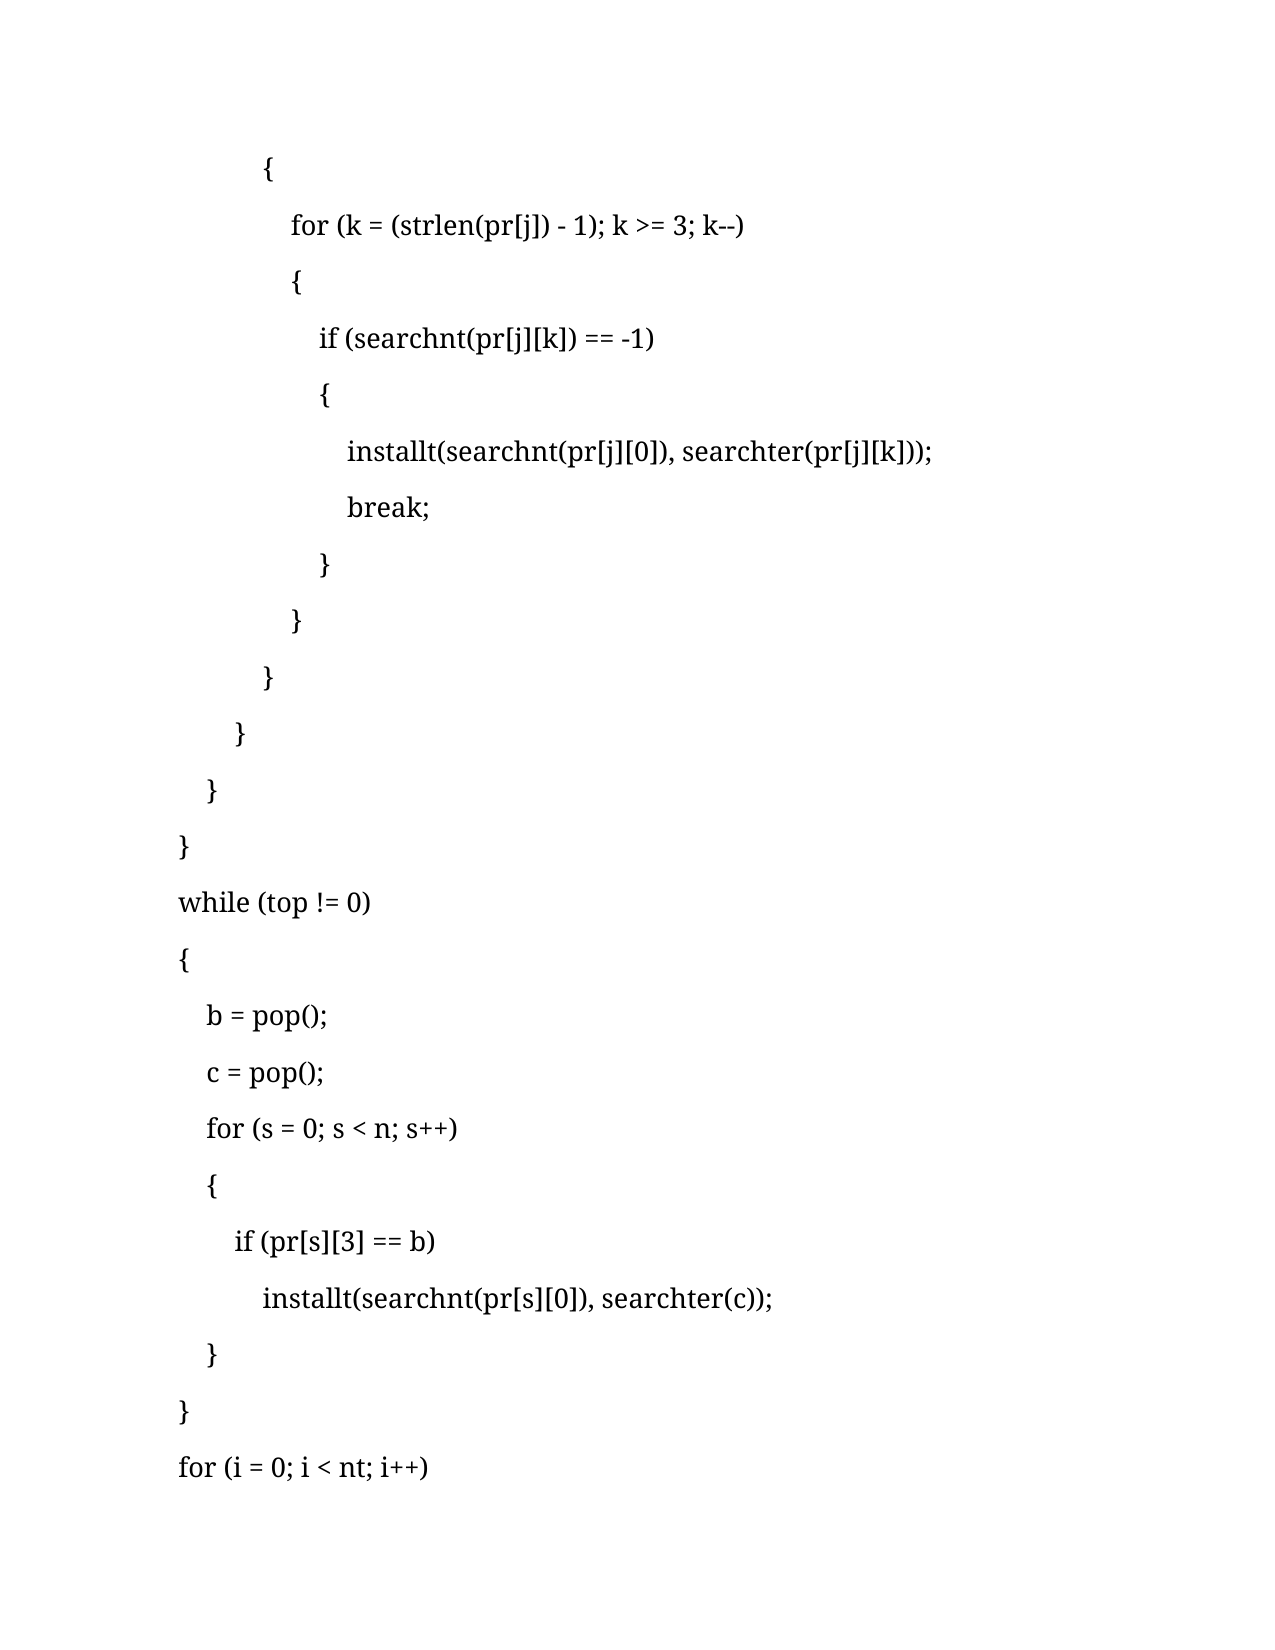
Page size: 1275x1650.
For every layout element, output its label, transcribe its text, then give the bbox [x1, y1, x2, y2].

text installt(searchnt(pr[j][0]), searchter(pr[j][k])); [150, 432, 1125, 469]
text for (k = (strlen(pr[j]) - 1); k >= 3; k--) [150, 206, 1125, 243]
text for (i = 0; i < nt; i++) [150, 1448, 1125, 1485]
text } [150, 714, 1125, 751]
text { [150, 150, 1125, 187]
text break; [150, 489, 1125, 526]
text if (searchnt(pr[j][k]) == -1) [150, 319, 1125, 356]
text } [150, 602, 1125, 638]
text if (pr[s][3] == b) [150, 1223, 1125, 1259]
text { [150, 1166, 1125, 1203]
text installt(searchnt(pr[s][0]), searchter(c)); [150, 1279, 1125, 1316]
text } [150, 658, 1125, 695]
text { [150, 263, 1125, 300]
text for (s = 0; s < n; s++) [150, 1110, 1125, 1147]
text { [150, 940, 1125, 977]
text b = pop(); [150, 997, 1125, 1034]
text } [150, 1392, 1125, 1429]
text } [150, 771, 1125, 808]
text } [150, 545, 1125, 582]
text { [150, 376, 1125, 413]
text } [150, 1336, 1125, 1372]
text c = pop(); [150, 1053, 1125, 1090]
text while (top != 0) [150, 884, 1125, 921]
text } [150, 827, 1125, 864]
